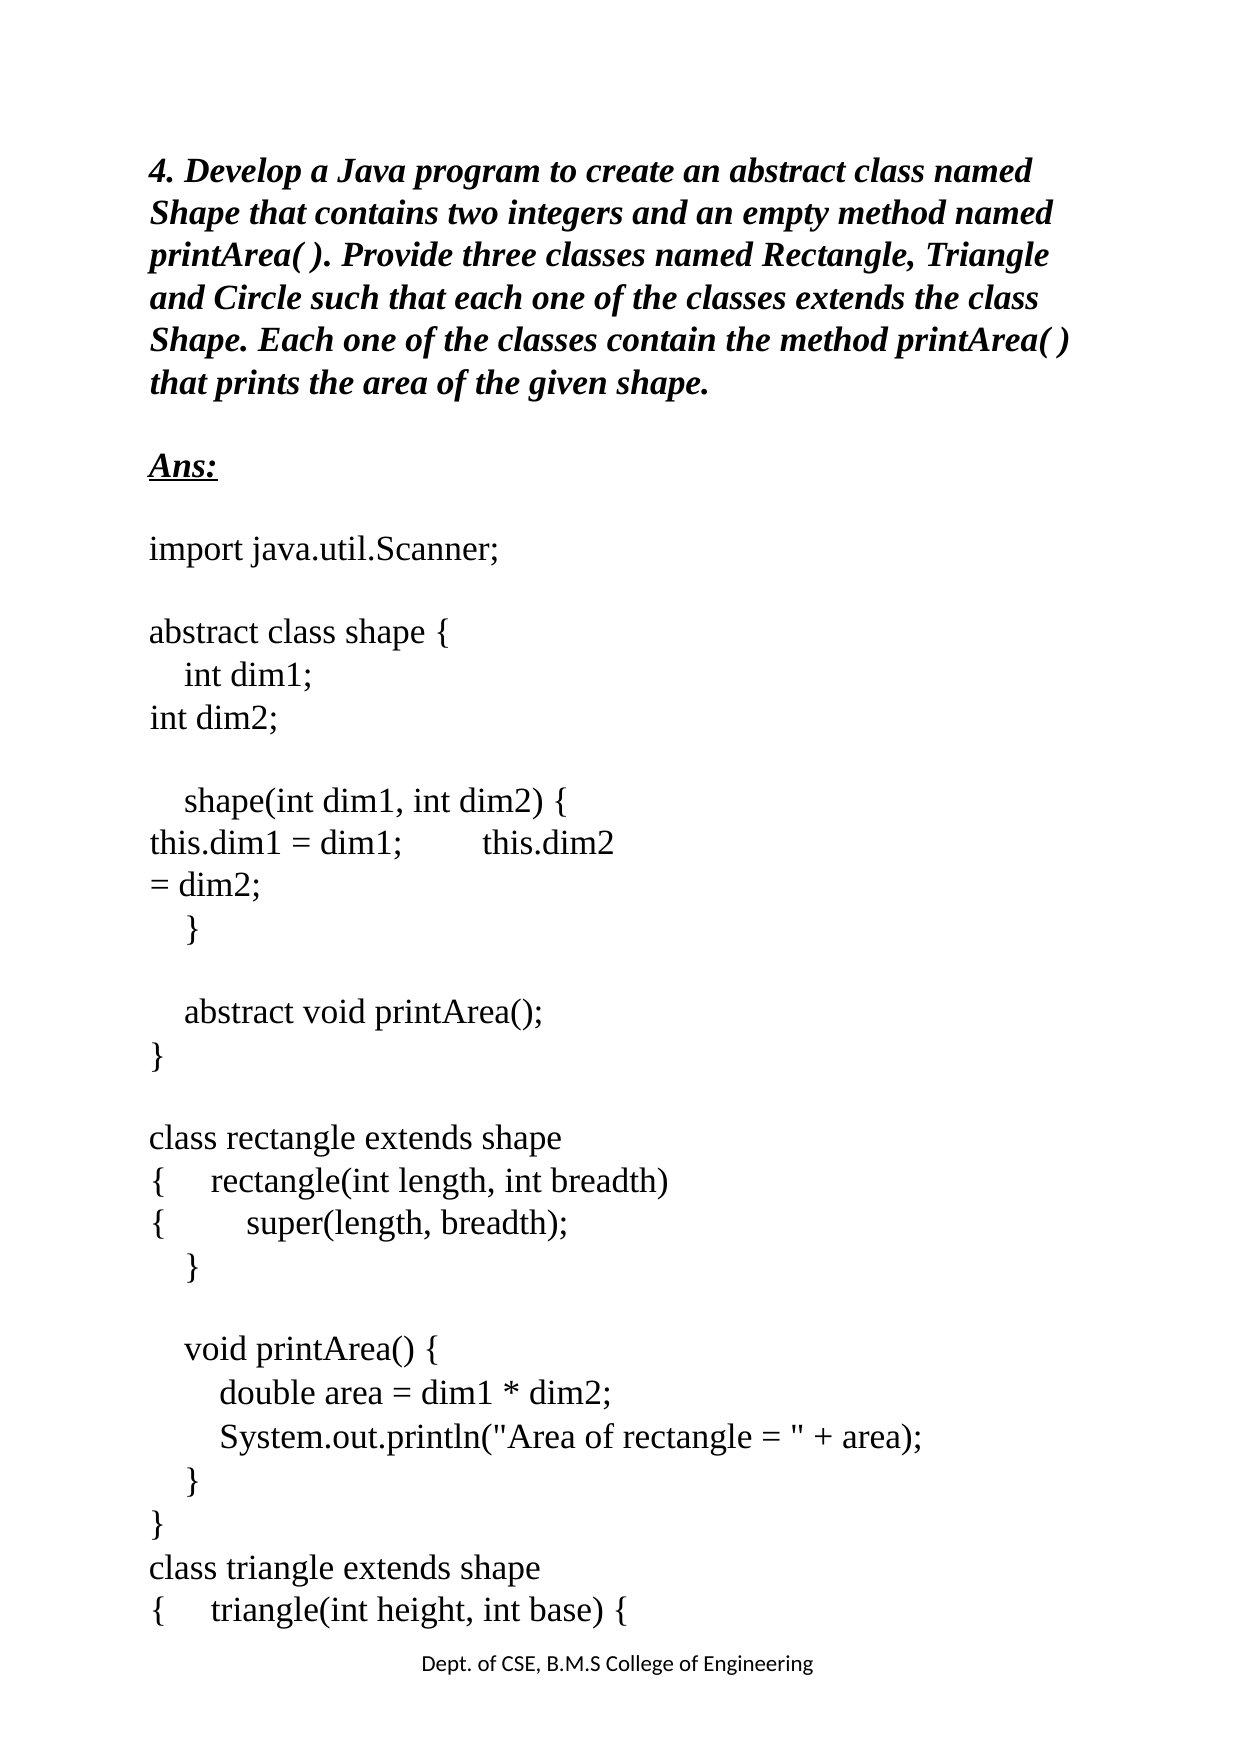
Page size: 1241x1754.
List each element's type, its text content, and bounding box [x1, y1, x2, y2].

text } [148, 1034, 1092, 1075]
text double area = dim1 * dim2; [148, 1371, 1092, 1412]
text class triangle extends shape { triangle(int height, int base) { [148, 1546, 735, 1629]
text Ans: [148, 444, 291, 485]
text 4. Develop a Java program to create an abstract class named Shape that contains two integers and an empty method named printArea( ). Provide three classes named Rectangle, Triangle and Circle such that each one of the classes extends the class Shape. Each one of the classes contain the method printArea( ) that prints the area of the given shape. [148, 149, 1091, 402]
text abstract void printArea(); [148, 990, 1092, 1031]
text void printArea() { [148, 1328, 1092, 1368]
text shape(int dim1, int dim2) { this.dim1 = dim1; this.dim2 = dim2; [148, 779, 616, 904]
text import java.util.Scanner; [148, 527, 1092, 568]
text } [148, 1459, 1092, 1500]
text System.out.println("Area of rectangle = " + area); [148, 1415, 1092, 1456]
text } [148, 1503, 1092, 1543]
text } [148, 907, 1092, 948]
text } [148, 1245, 1092, 1286]
text abstract class shape { [148, 610, 1092, 651]
text class rectangle extends shape { rectangle(int length, int breadth) { super(length, breadth); [148, 1116, 778, 1242]
text int dim1; int dim2; [148, 654, 361, 737]
